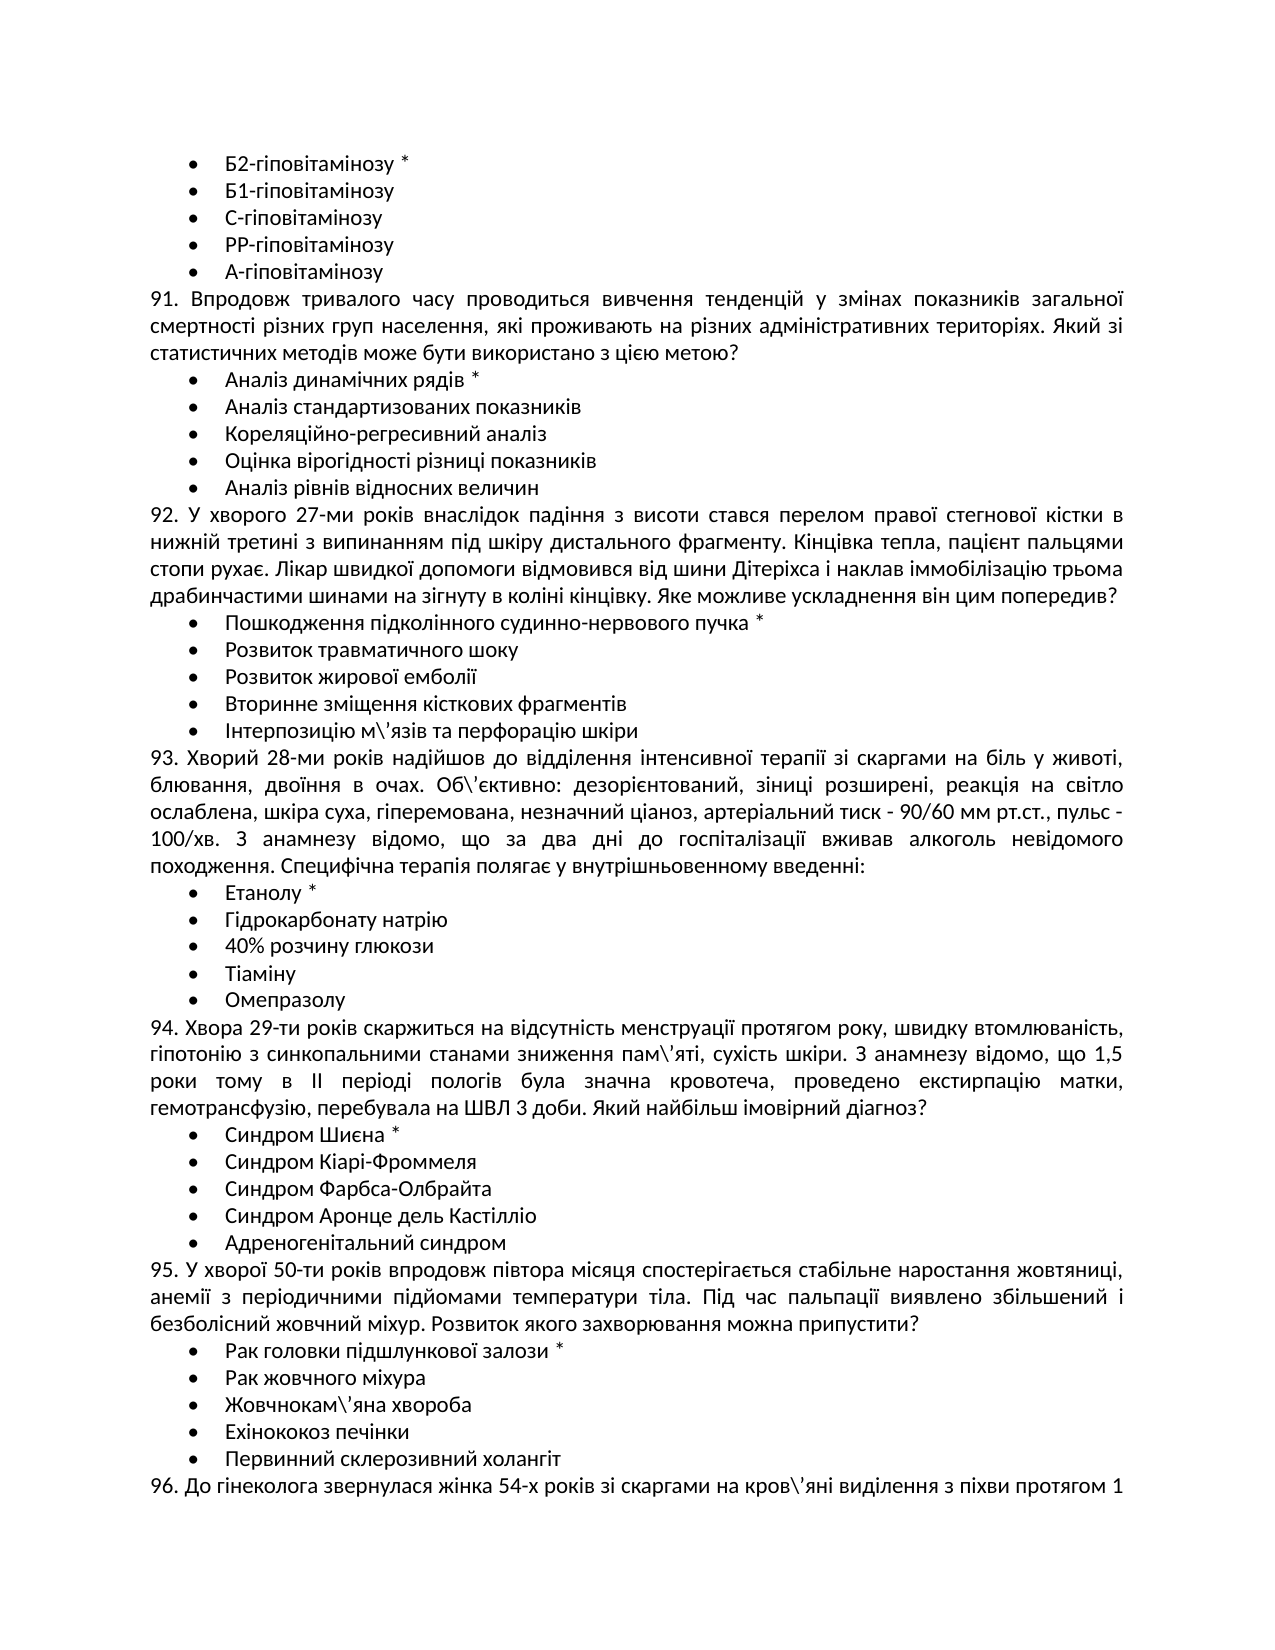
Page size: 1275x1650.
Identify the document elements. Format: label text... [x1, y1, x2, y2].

text 92. У хворого 27-ми років внаслідок падіння з висоти стався перелом правої стегнової кістки в нижній третині з випинанням під шкіру дистального фрагменту. Кінцівка тепла, пацієнт пальцями стопи рухає. Лікар швидкої допомоги відмовився від шини Дітеріхса і наклав іммобілізацію трьома драбинчастими шинами на зігнуту в коліні кінцівку. Яке можливе ускладнення він цим попередив? [150, 501, 1125, 609]
list Б2-гіповітамінозу * [187, 150, 1125, 177]
list Інтерпозицію м\’язів та перфорацію шкіри [187, 717, 1125, 743]
list Синдром Аронце дель Кастілліо [187, 1202, 1125, 1229]
list Вторинне зміщення кісткових фрагментів [187, 689, 1125, 717]
list 40% розчину глюкози [187, 932, 1125, 959]
list Оцінка вірогідності різниці показників [187, 447, 1125, 474]
list Гідрокарбонату натрію [187, 905, 1125, 932]
list Адреногенітальний синдром [187, 1229, 1125, 1256]
list Рак жовчного міхура [187, 1364, 1125, 1391]
list Аналіз динамічних рядів * [187, 366, 1125, 393]
list Розвиток жирової емболії [187, 663, 1125, 689]
list Жовчнокам\’яна хвороба [187, 1391, 1125, 1418]
text 93. Хворий 28-ми років надійшов до відділення інтенсивної терапії зі скаргами на біль у животі, блювання, двоїння в очах. Об\’єктивно: дезорієнтований, зіниці розширені, реакція на світло ослаблена, шкіра суха, гіперемована, незначний ціаноз, артеріальний тиск - 90/60 мм рт.ст., пульс -100/хв. З анамнезу відомо, що за два дні до госпіталізації вживав алкоголь невідомого походження. Специфічна терапія полягає у внутрішньовенному введенні: [150, 743, 1125, 878]
list Ехінококоз печінки [187, 1418, 1125, 1445]
list Кореляційно-регресивний аналіз [187, 420, 1125, 447]
list C-гіповітамінозу [187, 204, 1125, 231]
list Синдром Фарбса-Олбрайта [187, 1175, 1125, 1202]
text 94. Хвора 29-ти років скаржиться на відсутність менструації протягом року, швидку втомлюваність, гіпотонію з синкопальними станами зниження пам\’яті, сухість шкіри. З анамнезу відомо, що 1,5 роки тому в ІІ періоді пологів була значна кровотеча, проведено екстирпацію матки, гемотрансфузію, перебувала на ШВЛ 3 доби. Який найбільш імовірний діагноз? [150, 1013, 1125, 1121]
list Рак головки підшлункової залози * [187, 1337, 1125, 1364]
list Первинний склерозивний холангіт [187, 1445, 1125, 1472]
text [150, 1472, 1125, 1499]
list РР-гіповітамінозу [187, 231, 1125, 258]
list Аналіз стандартизованих показників [187, 393, 1125, 420]
list Омепразолу [187, 986, 1125, 1013]
list Етанолу * [187, 878, 1125, 905]
list Аналіз рівнів відносних величин [187, 474, 1125, 501]
list Синдром Кіарі-Фроммеля [187, 1148, 1125, 1175]
list Тіаміну [187, 959, 1125, 986]
list Пошкодження підколінного судинно-нервового пучка * [187, 609, 1125, 636]
list Синдром Шиєна * [187, 1121, 1125, 1148]
text 95. У хворої 50-ти років впродовж півтора місяця спостерігається стабільне наростання жовтяниці, анемії з періодичними підйомами температури тіла. Під час пальпації виявлено збільшений і безболісний жовчний міхур. Розвиток якого захворювання можна припустити? [150, 1256, 1125, 1337]
list Б1-гіповітамінозу [187, 177, 1125, 204]
list А-гіповітамінозу [187, 258, 1125, 285]
list Розвиток травматичного шоку [187, 636, 1125, 663]
text 91. Впродовж тривалого часу проводиться вивчення тенденцій у змінах показників загальної смертності різних груп населення, які проживають на різних адміністративних територіях. Який зі статистичних методів може бути використано з цією метою? [150, 285, 1125, 366]
